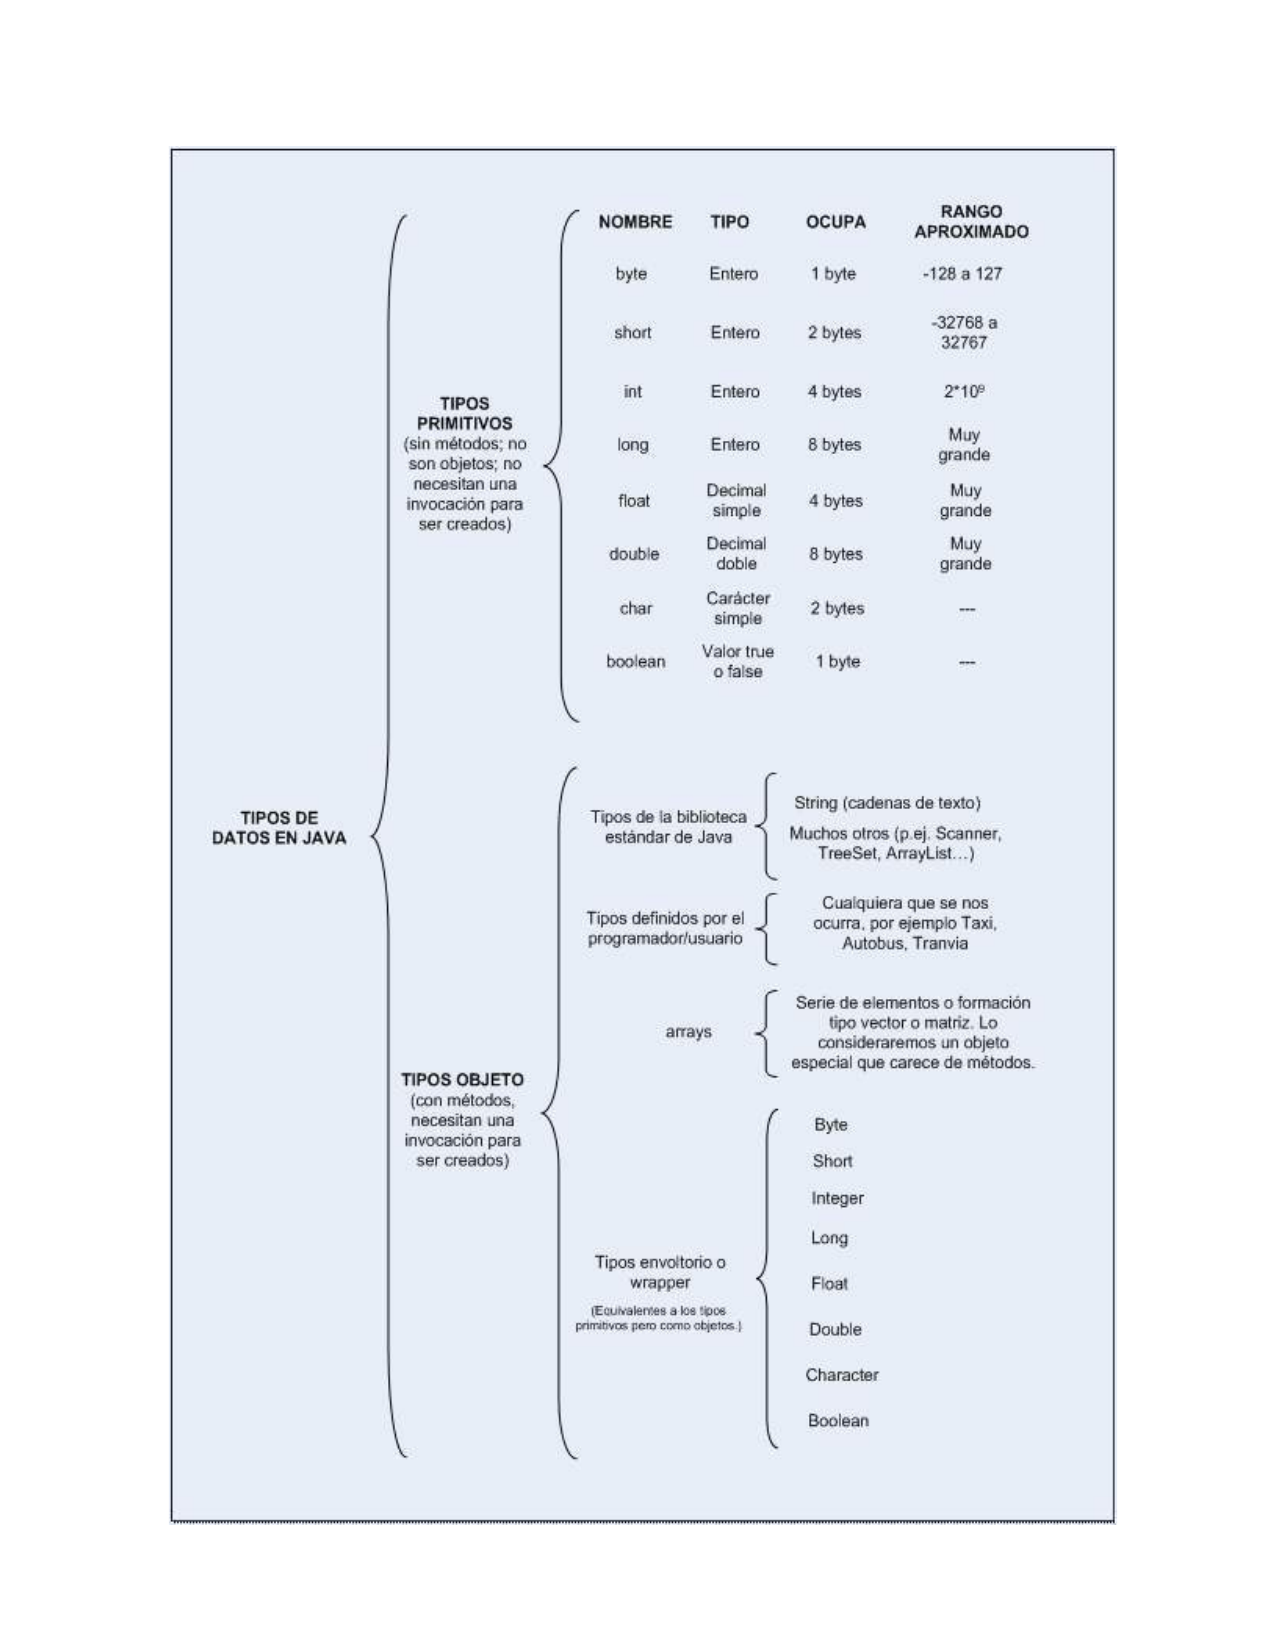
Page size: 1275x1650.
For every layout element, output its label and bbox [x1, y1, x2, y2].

picture [168, 146, 1118, 1525]
